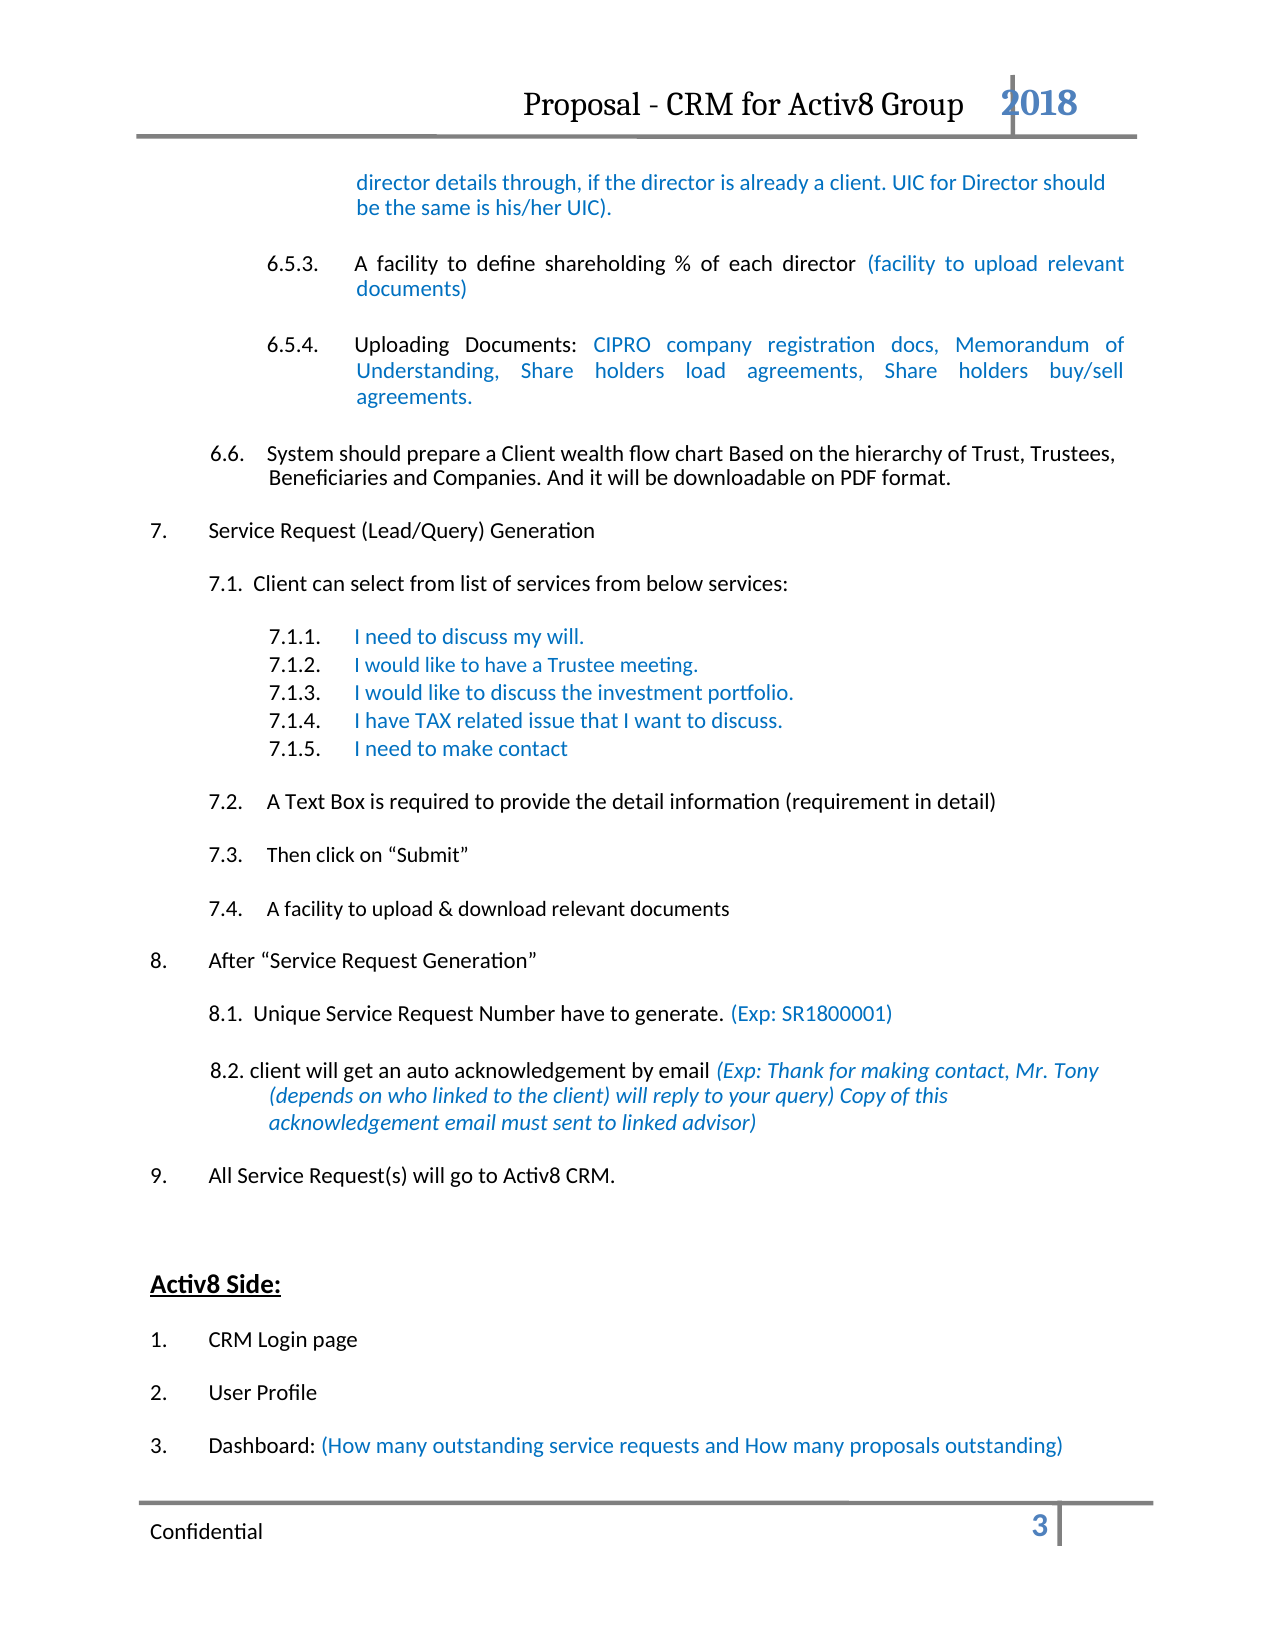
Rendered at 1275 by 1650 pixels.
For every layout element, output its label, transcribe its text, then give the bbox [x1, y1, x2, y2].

text 7.1.3. I would like to discuss the investment portfolio. [269, 678, 1125, 706]
text Proposal - CRM for Activ8 Group 2018 [523, 82, 1125, 125]
text 7.1.2. I would like to have a Trustee meeting. [269, 650, 1125, 678]
text 7.1.1. I need to discuss my will. [269, 622, 1125, 650]
text 7.4. A facility to upload & download relevant documents [208, 894, 1125, 922]
text 6.5.4. Uploading Documents: CIPRO company registration docs, Memorandum of Understanding, Share holders load agreements, Share holders buy/sell agreements. [267, 332, 1125, 410]
text 7.1. Client can select from list of services from below services: [208, 569, 1125, 597]
text 7.2. A Text Box is required to provide the detail information (requirement in detail) [208, 787, 1125, 816]
text 7.1.5. I need to make contact [269, 734, 1125, 762]
text 8.1. Unique Service Request Number have to generate. (Exp: SR1800001) [208, 999, 1125, 1027]
list CRM Login page [150, 1325, 1125, 1353]
text Activ8 Side: [150, 1267, 1125, 1300]
list User Profile [150, 1378, 1125, 1406]
text 8.2. client will get an auto acknowledgement by email (Exp: Thank for making contact, Mr. Tony (depends on who linked to the client) will reply to your query) Copy of this acknowledgement email must sent to linked advisor) [210, 1057, 1125, 1136]
table_header Confidential [150, 1504, 639, 1545]
list All Service Request(s) will go to Activ8 CRM. [150, 1161, 1125, 1189]
text 6.6. System should prepare a Client wealth flow chart Based on the hierarchy of Trust, Trustees, Beneficiaries and Companies. And it will be downloadable on PDF format. [210, 441, 1125, 492]
list After “Service Request Generation” [150, 947, 1125, 975]
text 7.1.4. I have TAX related issue that I want to discuss. [269, 706, 1125, 734]
table_header 3 [640, 1504, 1048, 1545]
list Dashboard: (How many outstanding service requests and How many proposals outstanding) [150, 1431, 1125, 1459]
text 6.5.3. A facility to define shareholding % of each director (facility to upload relevant documents) [267, 251, 1125, 302]
text director details through, if the director is already a client. UIC for Director should be the same is his/her UIC). [356, 170, 1125, 221]
text 7.3. Then click on “Submit” [208, 841, 1125, 869]
list Service Request (Lead/Query) Generation [150, 517, 1125, 545]
